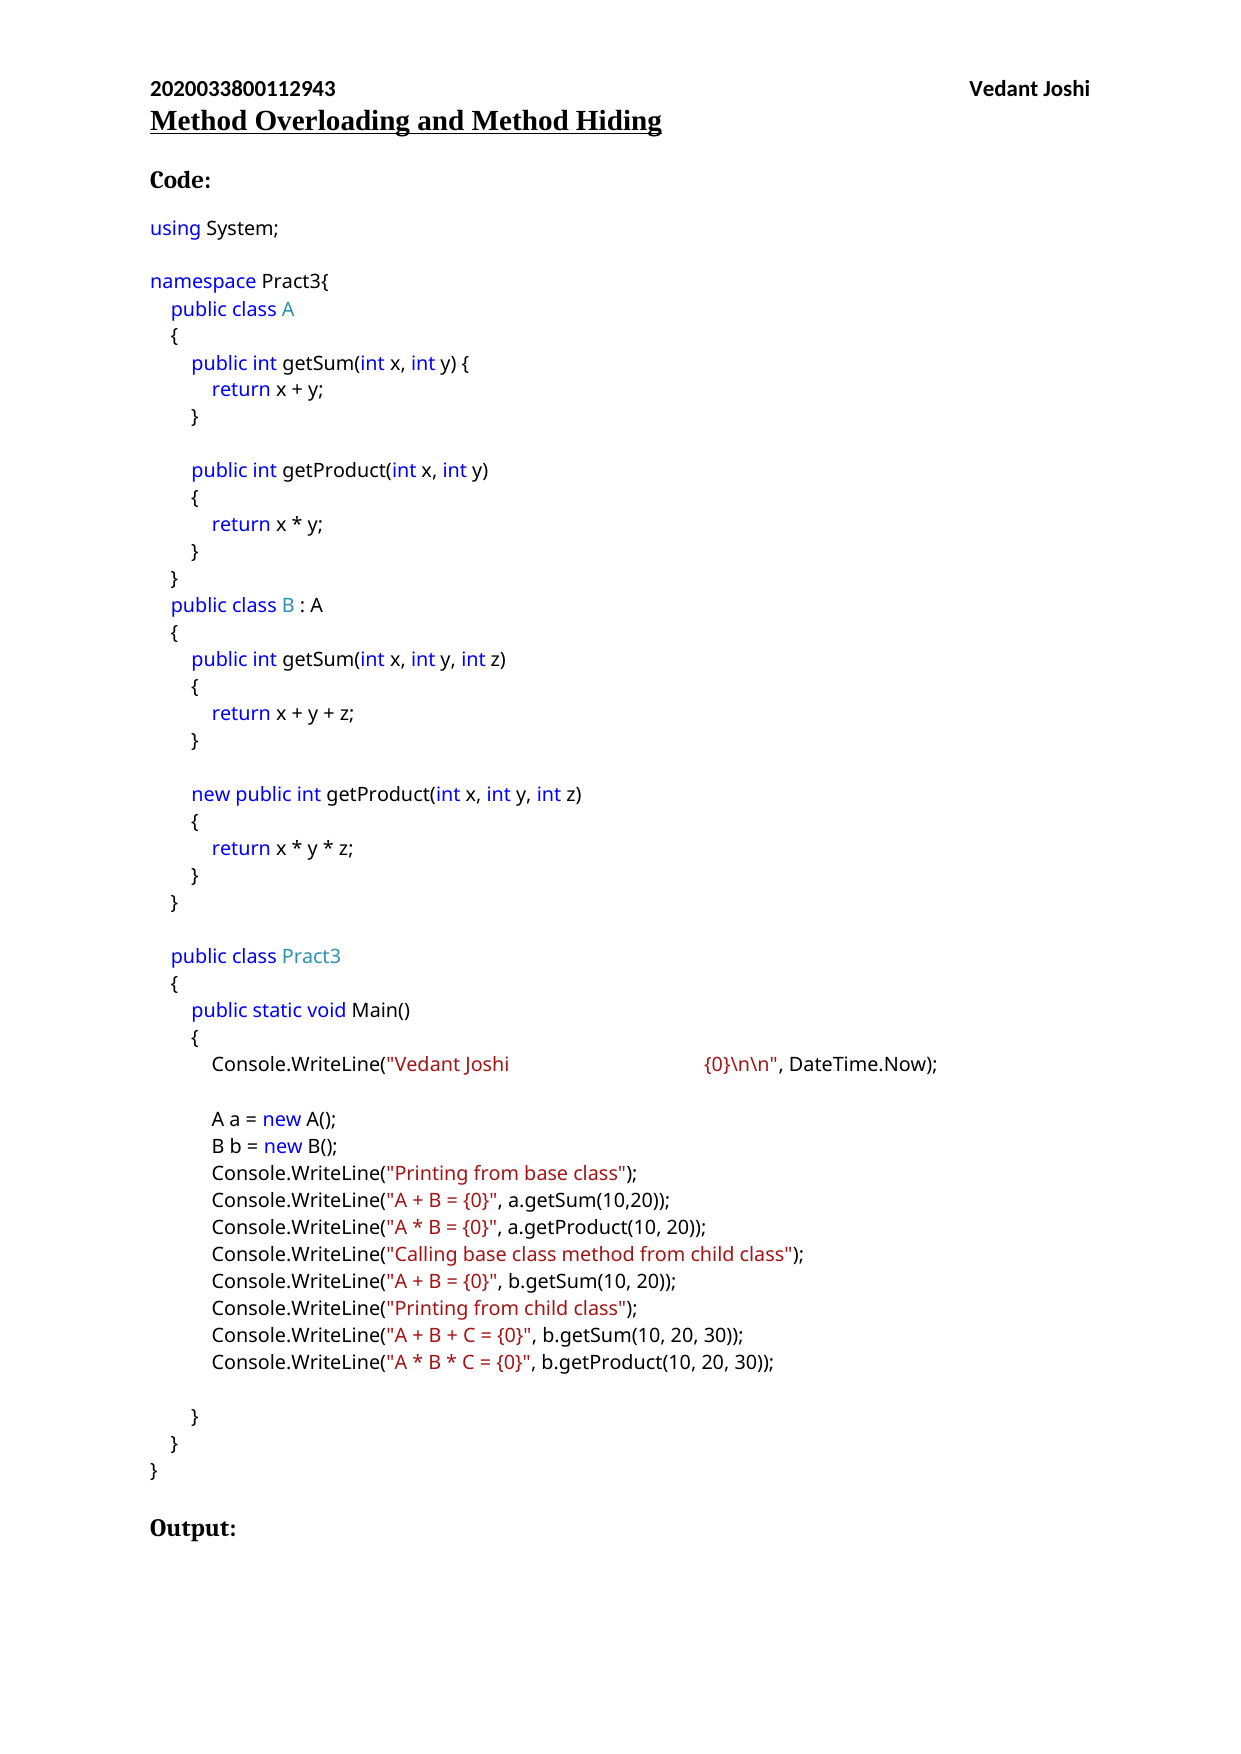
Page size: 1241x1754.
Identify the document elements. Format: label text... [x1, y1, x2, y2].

text return x + y + z; [150, 699, 1090, 726]
text Code: [150, 166, 1090, 195]
text } [150, 1429, 1090, 1456]
text } [150, 538, 1090, 564]
text { [150, 1023, 1090, 1050]
text Console.WriteLine("A * B * C = {0}", b.getProduct(10, 20, 30)); [150, 1348, 1090, 1375]
text } [150, 726, 1090, 753]
text } [150, 888, 1090, 915]
text { [150, 484, 1090, 511]
text } [150, 403, 1090, 430]
text Console.WriteLine("A + B + C = {0}", b.getSum(10, 20, 30)); [150, 1321, 1090, 1348]
text } [150, 564, 1090, 592]
text } [150, 1402, 1090, 1429]
text { [150, 322, 1090, 349]
text public int getSum(int x, int y) { [150, 349, 1090, 376]
text namespace Pract3{ [150, 268, 1090, 295]
text using System; [150, 214, 1090, 241]
text Console.WriteLine("Printing from base class"); [150, 1159, 1090, 1186]
text return x * y * z; [150, 834, 1090, 861]
text Method Overloading and Method Hiding [150, 103, 1090, 137]
text { [150, 969, 1090, 996]
text return x * y; [150, 511, 1090, 538]
text new public int getProduct(int x, int y, int z) [150, 780, 1090, 807]
text { [150, 618, 1090, 646]
text { [150, 672, 1090, 699]
text Console.WriteLine("A + B = {0}", b.getSum(10, 20)); [150, 1267, 1090, 1294]
text public class B : A [150, 592, 1090, 618]
text } [150, 1456, 1090, 1483]
text Console.WriteLine("Calling base class method from child class"); [150, 1240, 1090, 1267]
text public static void Main() [150, 996, 1090, 1023]
text { [150, 807, 1090, 834]
text return x + y; [150, 376, 1090, 403]
text Console.WriteLine("Printing from child class"); [150, 1294, 1090, 1321]
text A a = new A(); [150, 1105, 1090, 1132]
text public class Pract3 [150, 942, 1090, 969]
text Console.WriteLine("A + B = {0}", a.getSum(10,20)); [150, 1186, 1090, 1213]
text public int getSum(int x, int y, int z) [150, 646, 1090, 672]
text B b = new B(); [150, 1132, 1090, 1159]
text Console.WriteLine("A * B = {0}", a.getProduct(10, 20)); [150, 1213, 1090, 1240]
text Output: [150, 1514, 1090, 1543]
text public int getProduct(int x, int y) [150, 457, 1090, 484]
text public class A [150, 295, 1090, 322]
text } [150, 861, 1090, 888]
text Console.WriteLine("Vedant Joshi {0}\n\n", DateTime.Now); [150, 1050, 1090, 1077]
